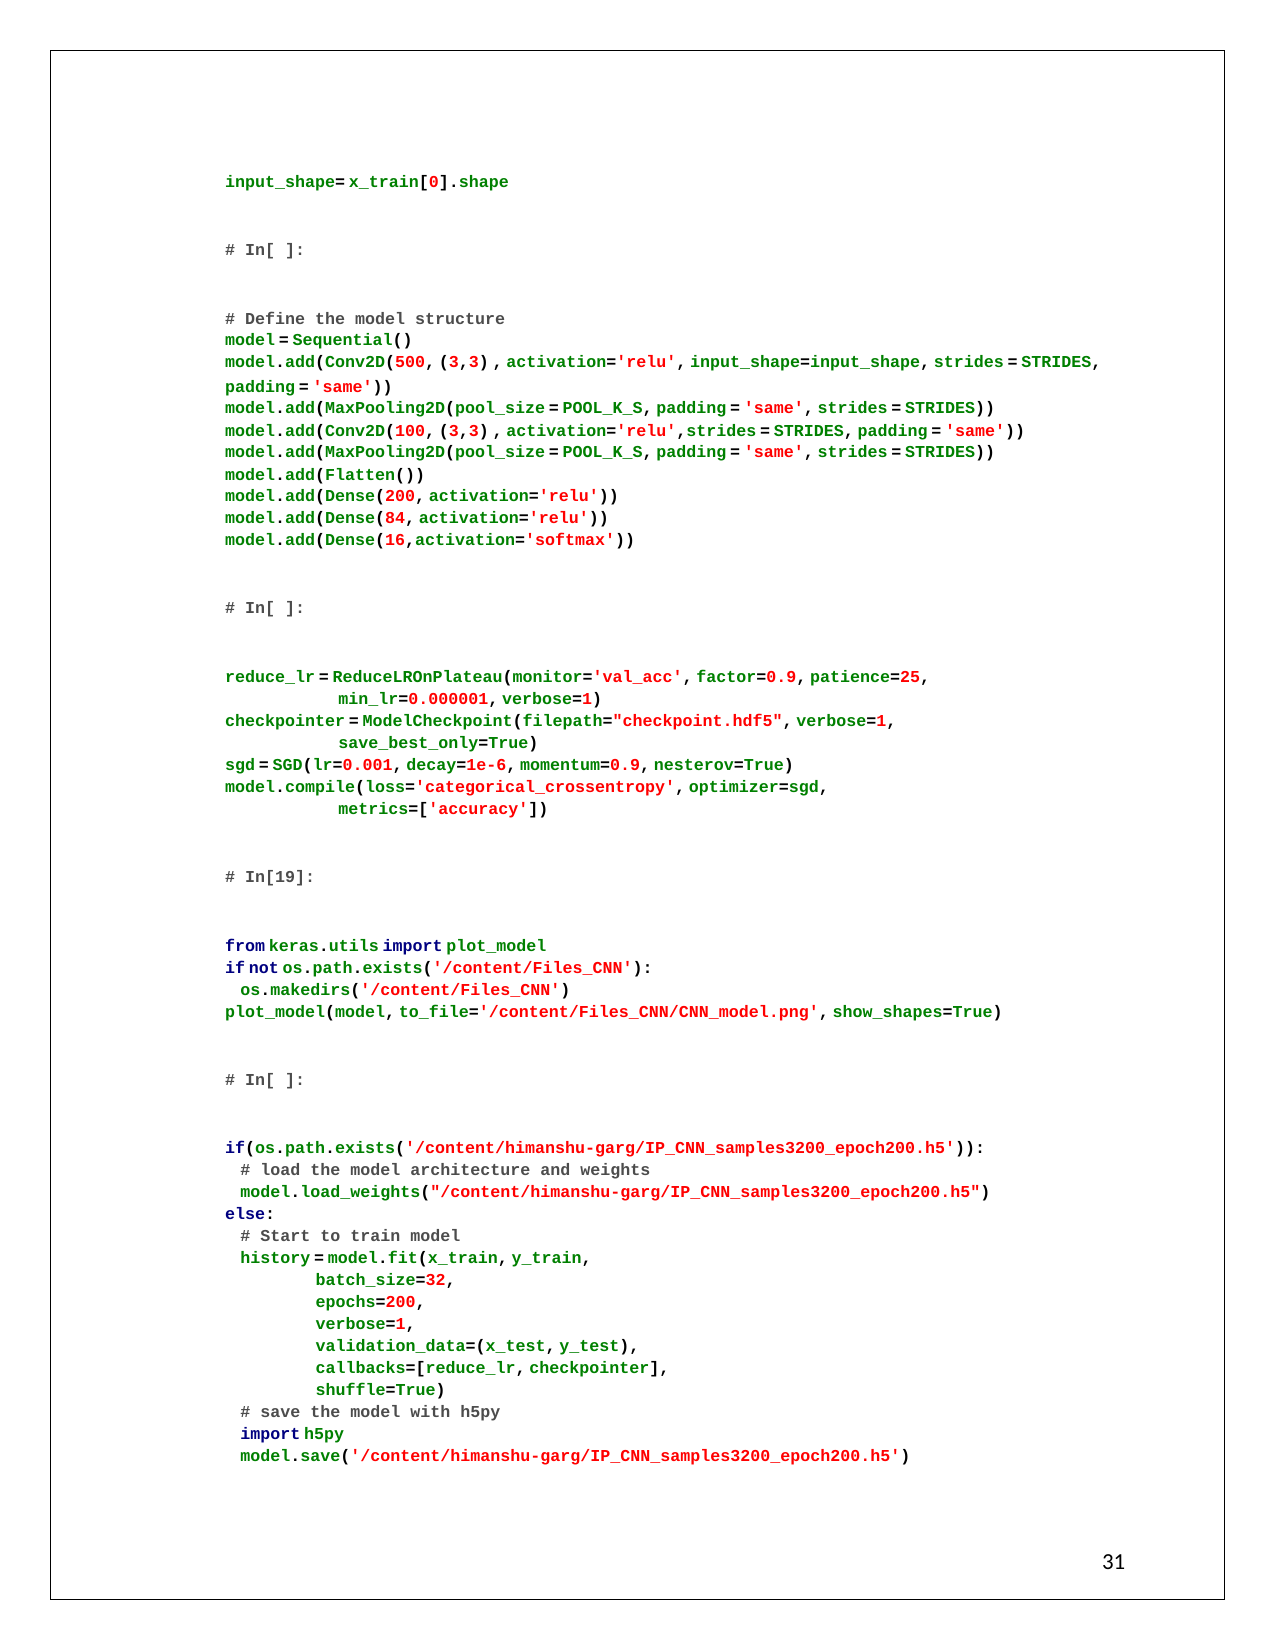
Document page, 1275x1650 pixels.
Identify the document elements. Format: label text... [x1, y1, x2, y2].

list model.add(MaxPooling2D(pool_size = POOL_K_S, padding = 'same', strides = STRIDES)) [225, 400, 1125, 419]
list # In[ ]: [225, 242, 1125, 261]
list # load the model architecture and weights [225, 1162, 1125, 1181]
list save_best_only=True) [225, 734, 1125, 753]
list metrics=['accuracy']) [225, 800, 1125, 819]
list model = Sequential() [225, 332, 1125, 351]
list model.add(Flatten()) [225, 466, 1125, 485]
list plot_model(model, to_file='/content/Files_CNN/CNN_model.png', show_shapes=True) [225, 1003, 1125, 1022]
list model.add(Dense(200, activation='relu')) [225, 488, 1125, 507]
list model.load_weights("/content/himanshu-garg/IP_CNN_samples3200_epoch200.h5") [225, 1184, 1125, 1203]
list model.save('/content/himanshu-garg/IP_CNN_samples3200_epoch200.h5') [225, 1447, 1125, 1466]
list validation_data=(x_test, y_test), [225, 1337, 1125, 1356]
list checkpointer = ModelCheckpoint(filepath="checkpoint.hdf5", verbose=1, [225, 712, 1125, 731]
list # In[ ]: [225, 1072, 1125, 1091]
list model.add(MaxPooling2D(pool_size = POOL_K_S, padding = 'same', strides = STRIDES)) [225, 444, 1125, 463]
list # In[19]: [225, 869, 1125, 888]
list model.compile(loss='categorical_crossentropy', optimizer=sgd, [225, 778, 1125, 797]
list if(os.path.exists('/content/himanshu-garg/IP_CNN_samples3200_epoch200.h5')): [225, 1140, 1125, 1159]
list model.add(Conv2D(100, (3,3) , activation='relu',strides = STRIDES, padding = 'same')) [225, 422, 1125, 441]
list os.makedirs('/content/Files_CNN') [225, 981, 1125, 1000]
list # In[ ]: [225, 600, 1125, 619]
list sgd = SGD(lr=0.001, decay=1e-6, momentum=0.9, nesterov=True) [225, 756, 1125, 775]
list shuffle=True) [225, 1381, 1125, 1400]
list # Start to train model [225, 1227, 1125, 1246]
list input_shape= x_train[0].shape [225, 173, 1125, 192]
list import h5py [225, 1425, 1125, 1444]
list model.add(Dense(84, activation='relu')) [225, 510, 1125, 528]
list if not os.path.exists('/content/Files_CNN'): [225, 959, 1125, 978]
list from keras.utils import plot_model [225, 937, 1125, 956]
list batch_size=32, [225, 1271, 1125, 1290]
list reduce_lr = ReduceLROnPlateau(monitor='val_acc', factor=0.9, patience=25, [225, 668, 1125, 687]
list callbacks=[reduce_lr, checkpointer], [225, 1359, 1125, 1378]
list epochs=200, [225, 1293, 1125, 1312]
list model.add(Conv2D(500, (3,3) , activation='relu', input_shape=input_shape, strides = STRIDES, padding = 'same')) [225, 354, 1125, 397]
list model.add(Dense(16,activation='softmax')) [225, 532, 1125, 551]
list min_lr=0.000001, verbose=1) [225, 690, 1125, 709]
list # save the model with h5py [225, 1403, 1125, 1422]
list else: [225, 1206, 1125, 1224]
list history = model.fit(x_train, y_train, [225, 1249, 1125, 1268]
list # Define the model structure [225, 310, 1125, 329]
list verbose=1, [225, 1315, 1125, 1334]
